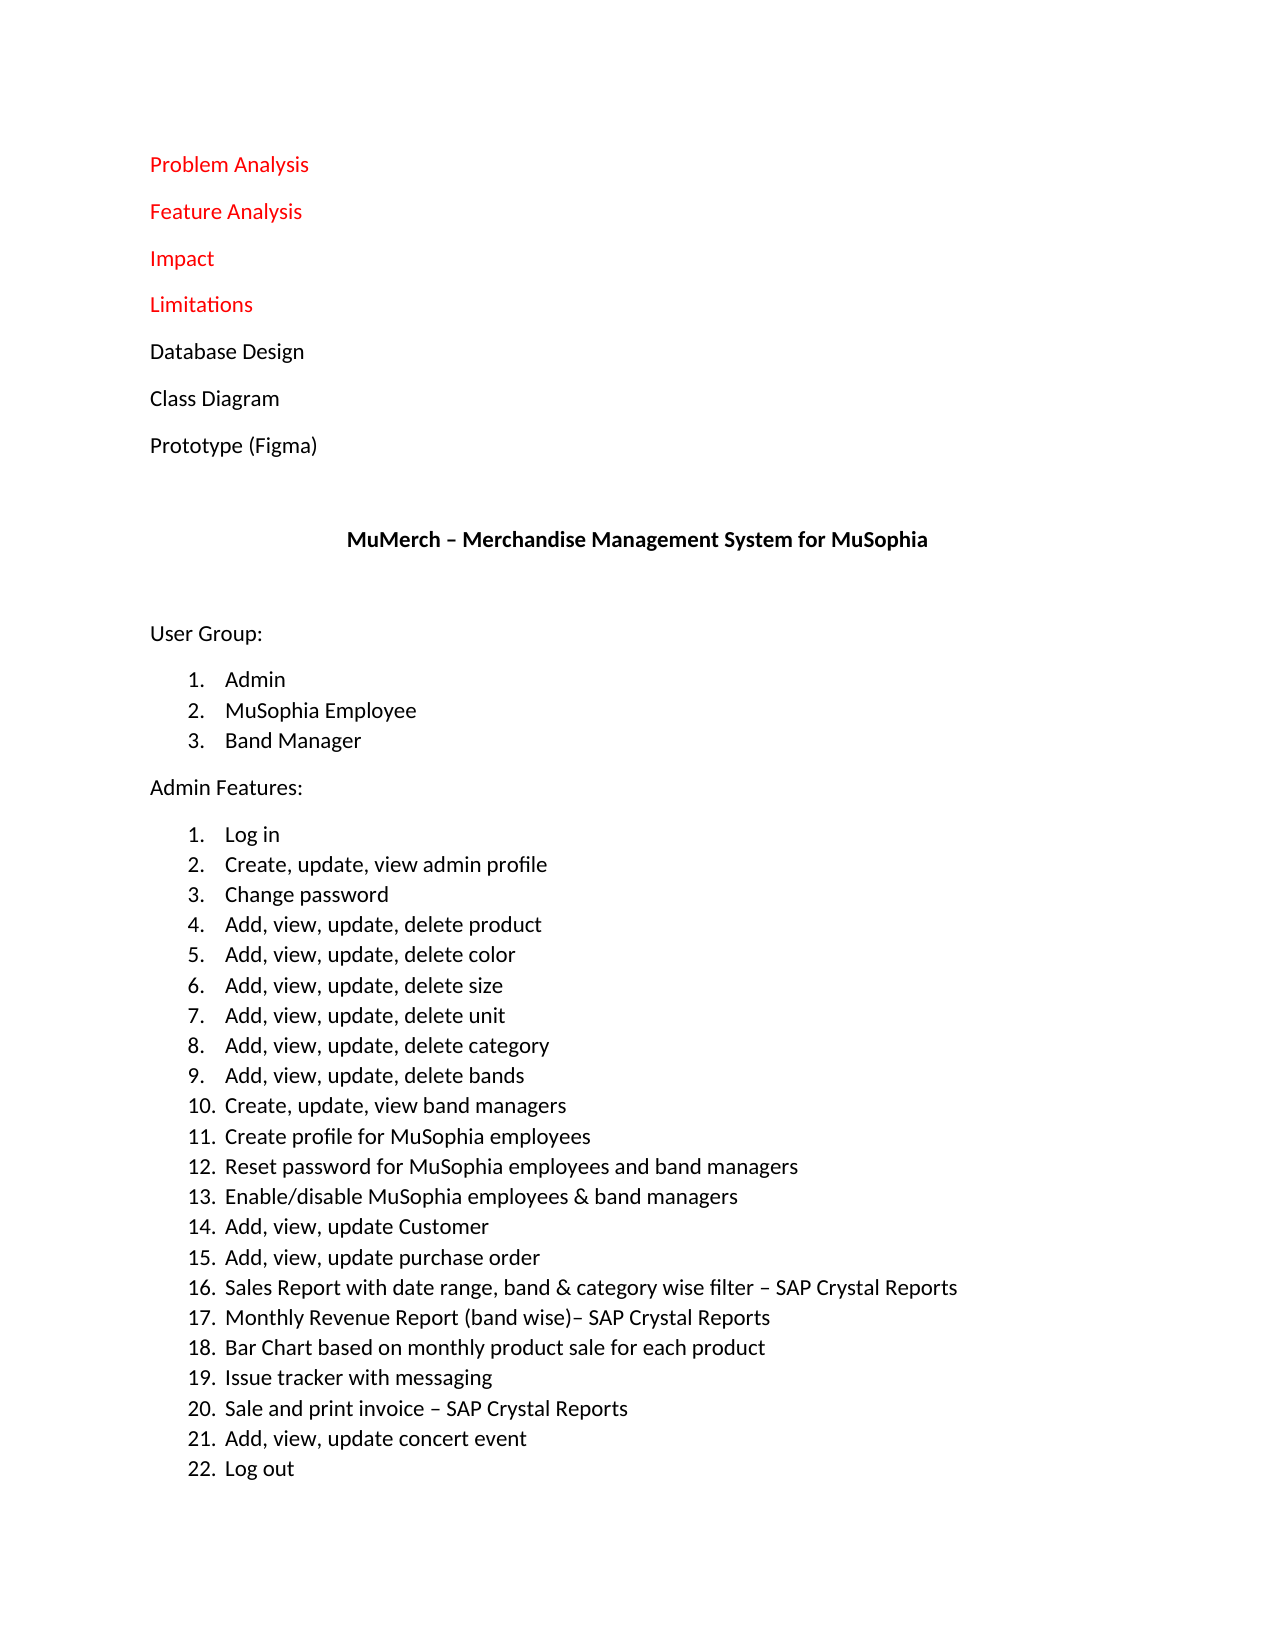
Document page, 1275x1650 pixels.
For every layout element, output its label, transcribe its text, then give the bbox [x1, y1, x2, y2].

list Add, view, update, delete product [187, 910, 1125, 938]
list Enable/disable MuSophia employees & band managers [187, 1182, 1125, 1210]
list Sales Report with date range, band & category wise filter – SAP Crystal Reports [187, 1273, 1125, 1301]
list Issue tracker with messaging [187, 1363, 1125, 1392]
list Add, view, update, delete color [187, 941, 1125, 969]
list Add, view, update, delete category [187, 1031, 1125, 1059]
list Change password [187, 880, 1125, 908]
list Log out [187, 1454, 1125, 1482]
list Create, update, view admin profile [187, 850, 1125, 878]
list Create, update, view band managers [187, 1092, 1125, 1120]
list Reset password for MuSophia employees and band managers [187, 1152, 1125, 1180]
list Add, view, update, delete unit [187, 1001, 1125, 1029]
text Impact [150, 244, 1125, 272]
text Limitations [150, 291, 1125, 319]
text User Group: [150, 619, 1125, 647]
list Add, view, update, delete bands [187, 1061, 1125, 1089]
list Add, view, update Customer [187, 1212, 1125, 1241]
text MuMerch – Merchandise Management System for MuSophia [150, 525, 1125, 553]
text Class Diagram [150, 384, 1125, 412]
list Bar Chart based on monthly product sale for each product [187, 1333, 1125, 1361]
list Add, view, update purchase order [187, 1243, 1125, 1271]
list Create profile for MuSophia employees [187, 1122, 1125, 1150]
text Problem Analysis [150, 150, 1125, 178]
list Band Manager [187, 726, 1125, 754]
list Add, view, update concert event [187, 1424, 1125, 1452]
list Admin [187, 666, 1125, 694]
text Admin Features: [150, 773, 1125, 801]
list MuSophia Employee [187, 696, 1125, 724]
list Add, view, update, delete size [187, 971, 1125, 999]
list Monthly Revenue Report (band wise)– SAP Crystal Reports [187, 1303, 1125, 1331]
text Prototype (Figma) [150, 431, 1125, 459]
text Feature Analysis [150, 197, 1125, 225]
text Database Design [150, 337, 1125, 366]
list Sale and print invoice – SAP Crystal Reports [187, 1394, 1125, 1422]
list Log in [187, 820, 1125, 848]
